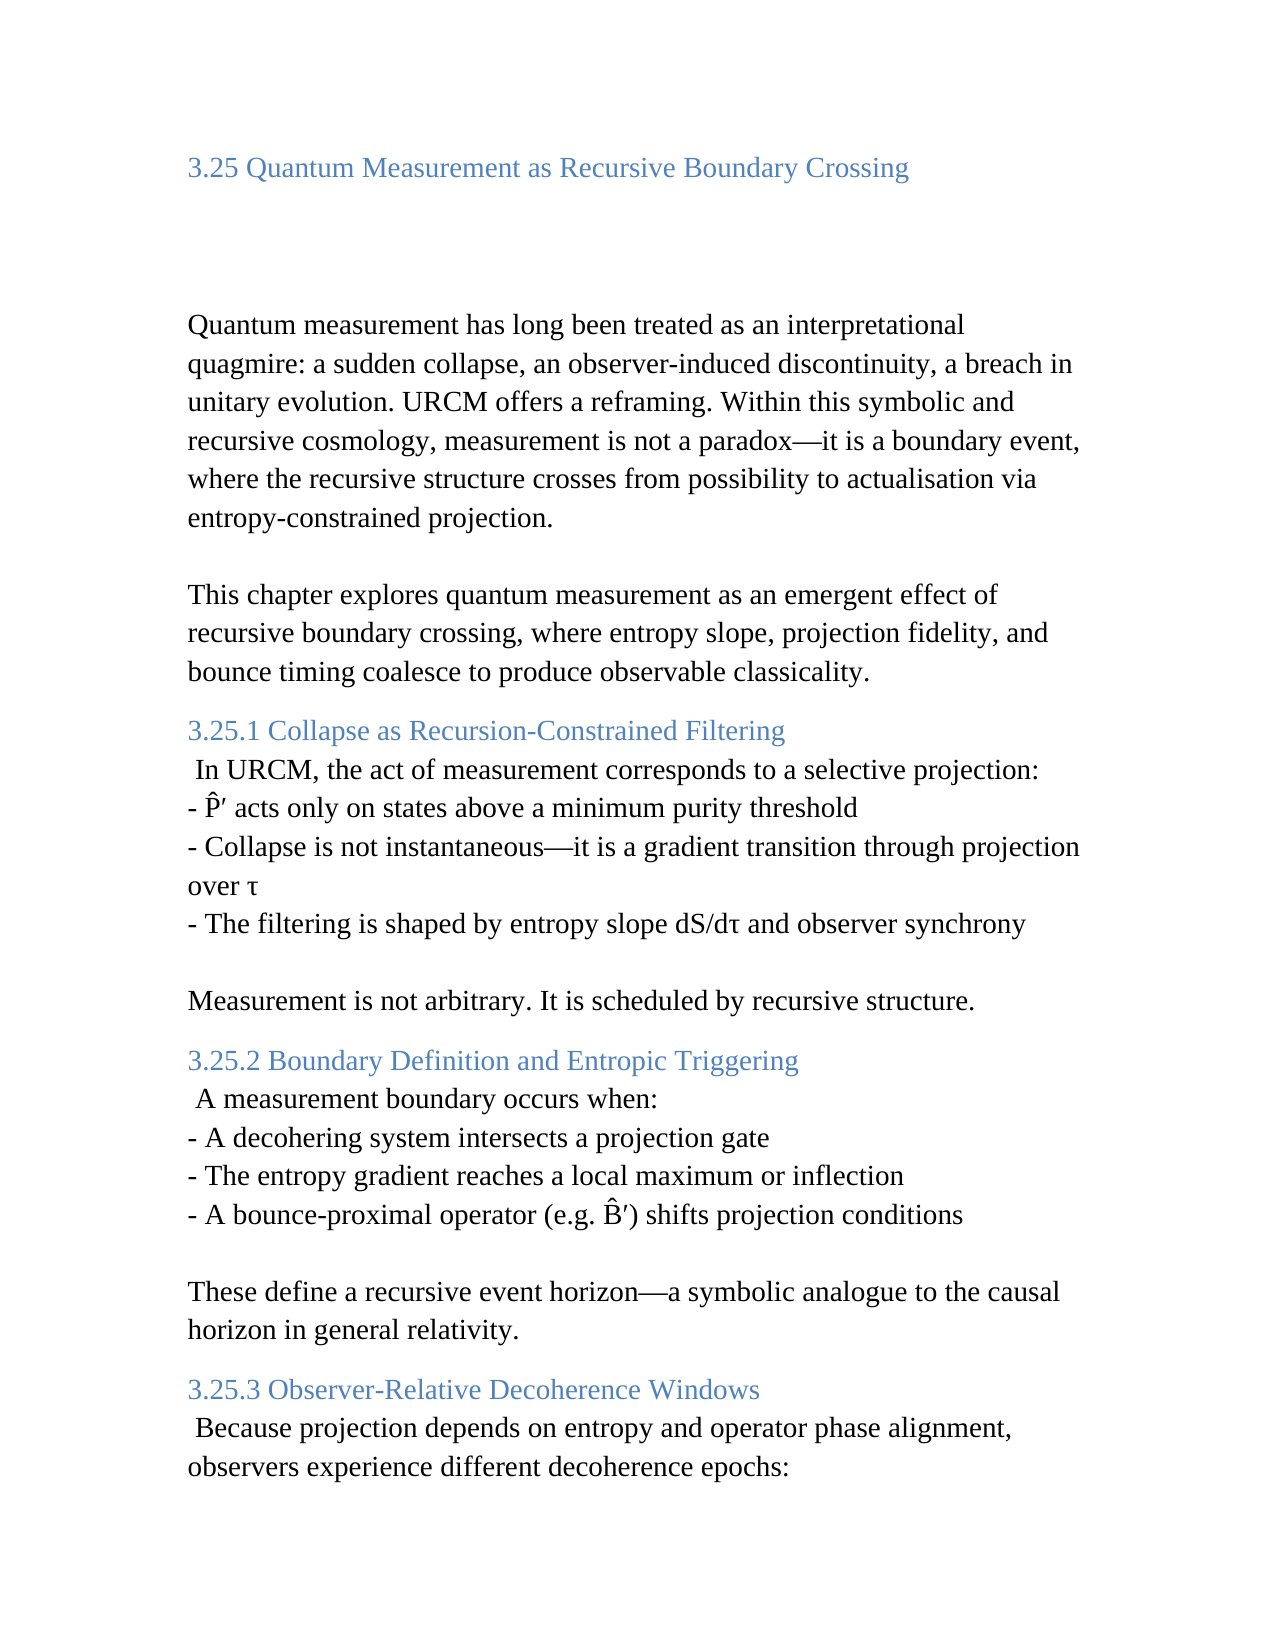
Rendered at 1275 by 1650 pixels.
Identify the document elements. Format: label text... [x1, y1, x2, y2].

text A measurement boundary occurs when: - A decohering system intersects a projection gate - The entropy gradient reaches a local maximum or inflection - A bounce-proximal operator (e.g. B̂′) shifts projection conditions These define a recursive event horizon—a symbolic analogue to the causal horizon in general relativity. [187, 1081, 1087, 1346]
text 3.25.1 Collapse as Recursion-Constrained Filtering [187, 713, 1087, 747]
text In URCM, the act of measurement corresponds to a selective projection: - P̂′ acts only on states above a minimum purity threshold - Collapse is not instantaneous—it is a gradient transition through projection over τ - The filtering is shaped by entropy slope dS/dτ and observer synchrony Measurement is not arbitrary. It is scheduled by recursive structure. [187, 752, 1087, 1017]
text Quantum measurement has long been treated as an interpretational quagmire: a sudden collapse, an observer-induced discontinuity, a breach in unitary evolution. URCM offers a reframing. Within this symbolic and recursive cosmology, measurement is not a paradox—it is a boundary event, where the recursive structure crosses from possibility to actualisation via entropy-constrained projection. This chapter explores quantum measurement as an emergent effect of recursive boundary crossing, where entropy slope, projection fidelity, and bounce timing coalesce to produce observable classicality. [187, 307, 1087, 688]
text 3.25.2 Boundary Definition and Entropic Triggering [187, 1043, 1087, 1076]
text 3.25.3 Observer-Relative Decoherence Windows [187, 1372, 1087, 1405]
subtitle 3.25 Quantum Measurement as Recursive Boundary Crossing [187, 150, 1087, 183]
